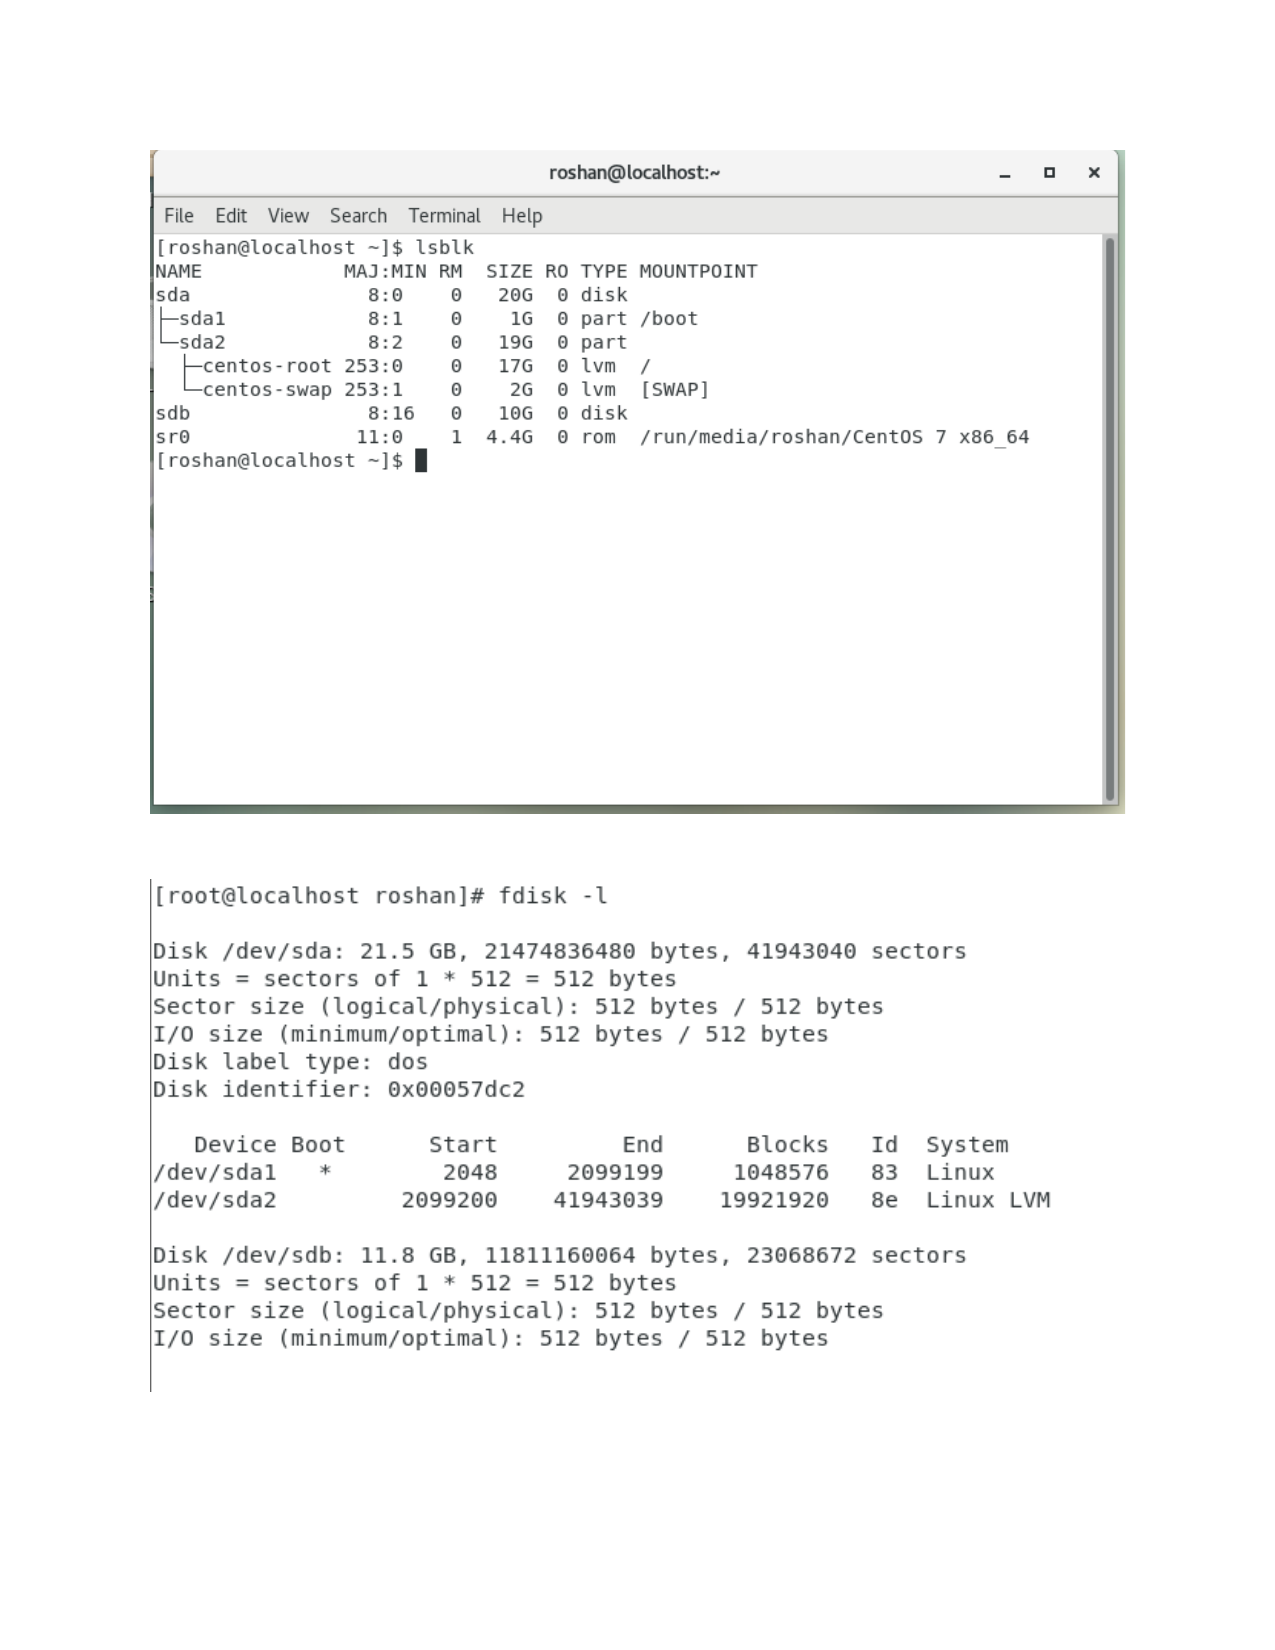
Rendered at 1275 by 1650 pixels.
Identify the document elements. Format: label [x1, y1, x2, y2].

picture [150, 879, 1125, 1392]
picture [150, 150, 1125, 814]
